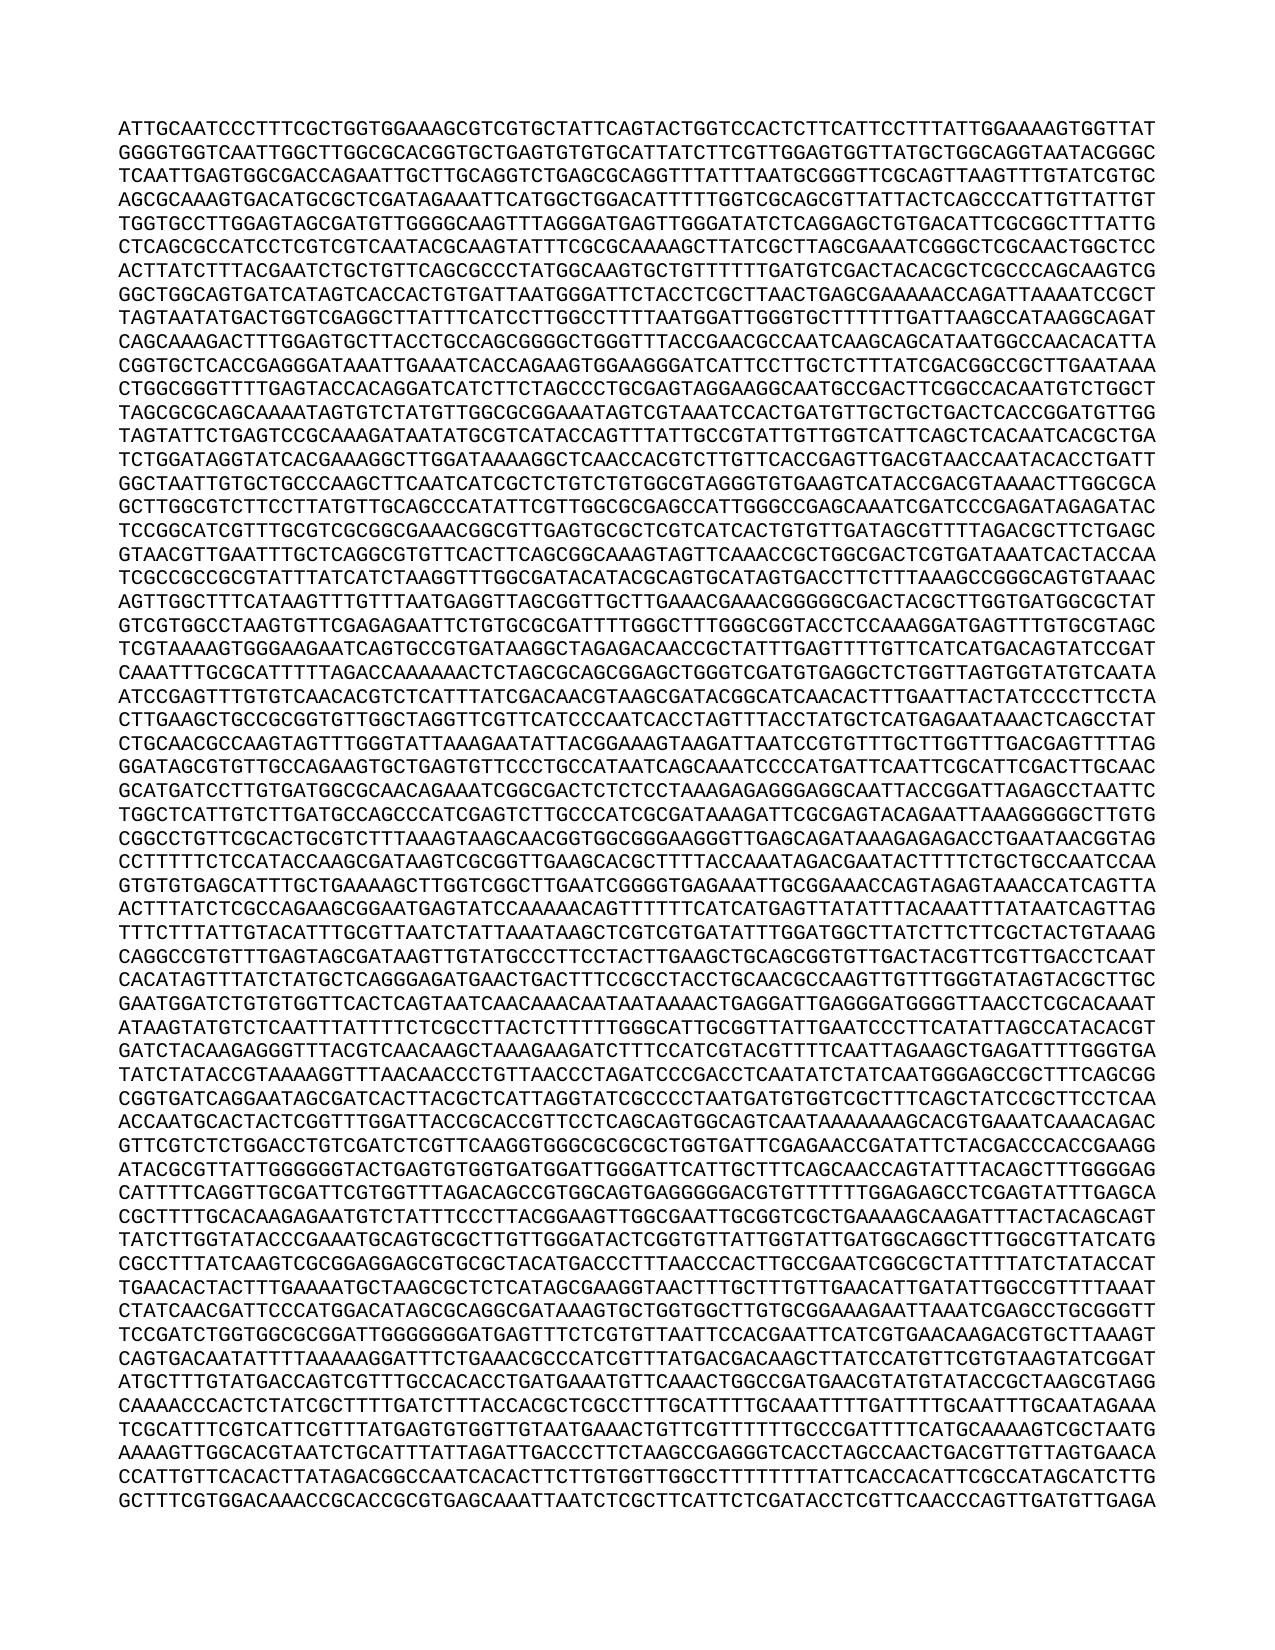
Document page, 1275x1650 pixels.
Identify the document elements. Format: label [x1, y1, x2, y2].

text [118, 118, 1157, 1513]
